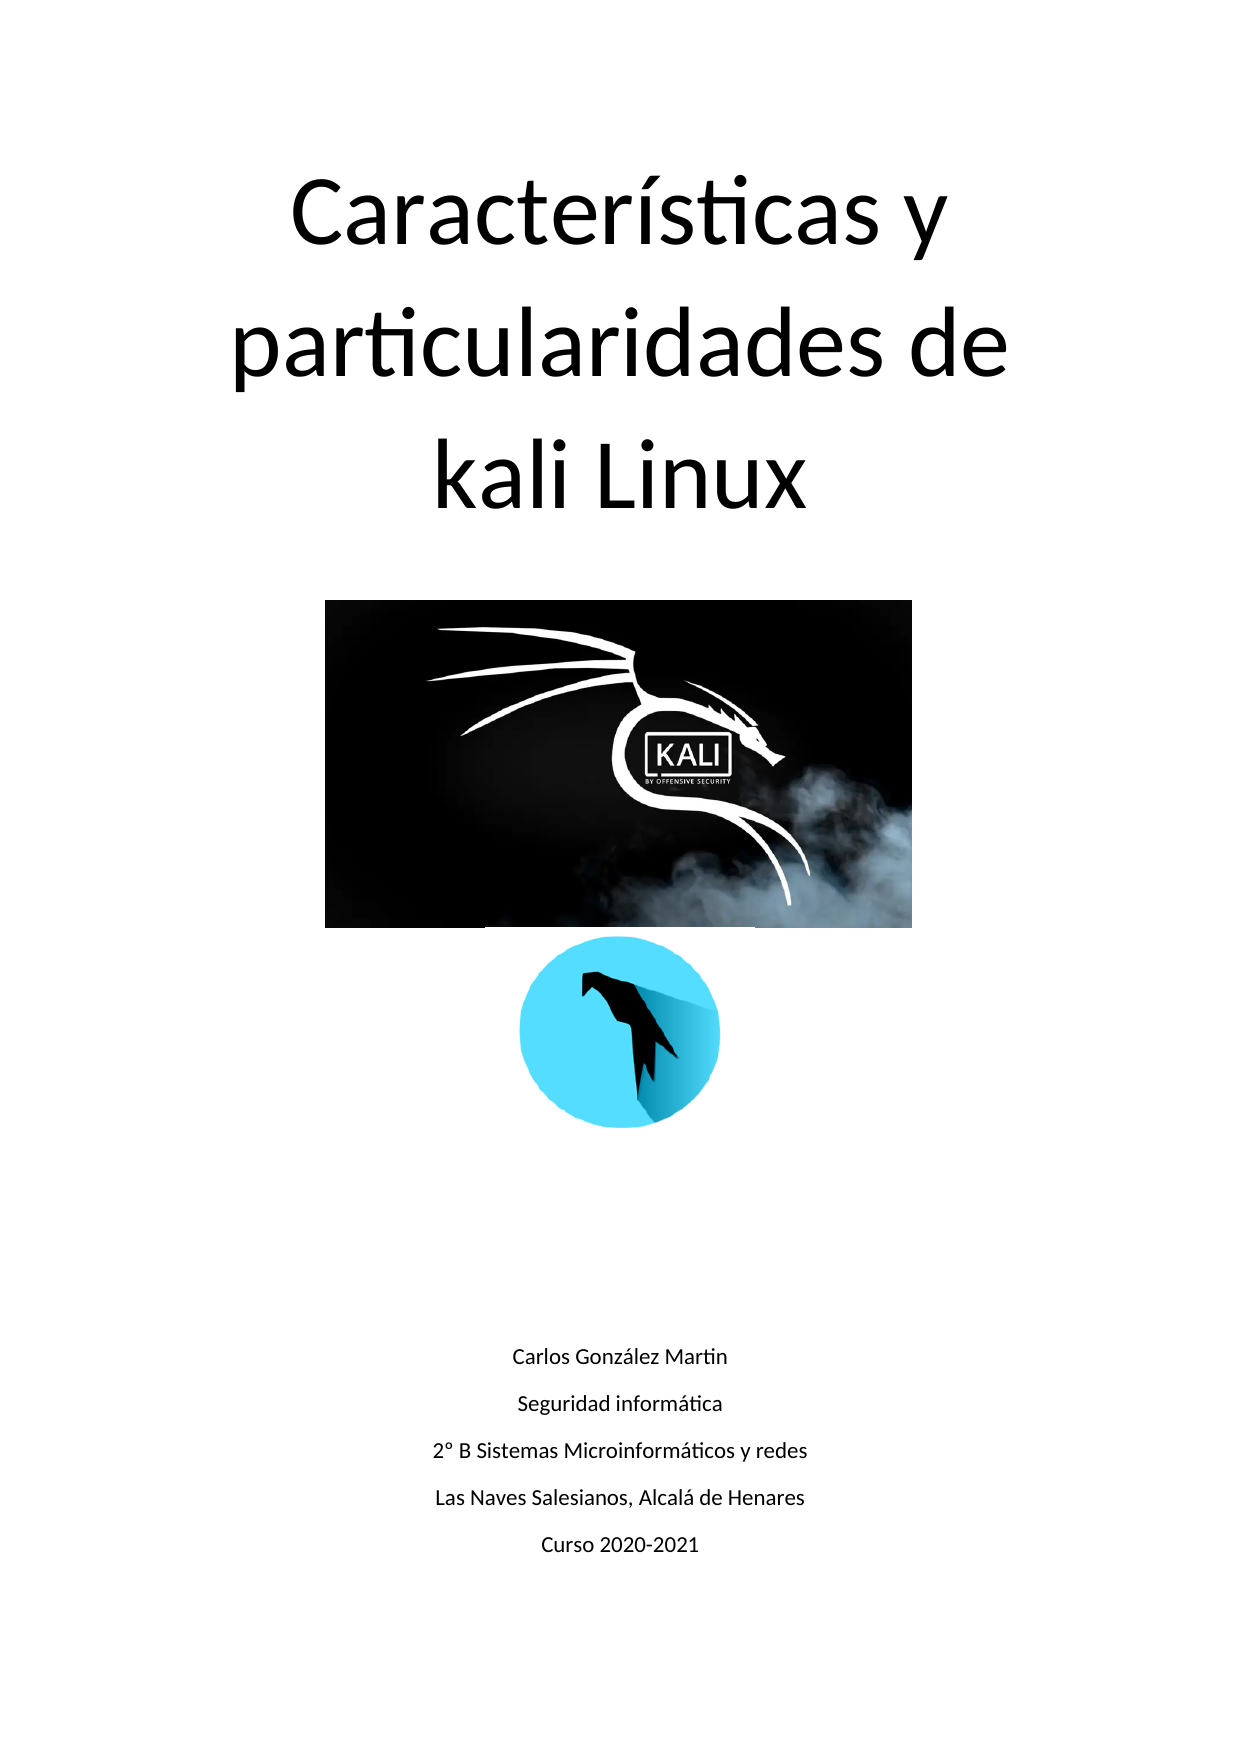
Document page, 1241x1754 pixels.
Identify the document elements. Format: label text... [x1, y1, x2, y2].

picture [325, 600, 912, 1137]
text Carlos González Martin [177, 1342, 1063, 1370]
text Características y particularidades de kali Linux [177, 148, 1063, 533]
text Curso 2020-2021 [177, 1530, 1063, 1558]
text 2º B Sistemas Microinformáticos y redes [177, 1436, 1063, 1464]
text Las Naves Salesianos, Alcalá de Henares [177, 1483, 1063, 1511]
text Seguridad informática [177, 1389, 1063, 1417]
